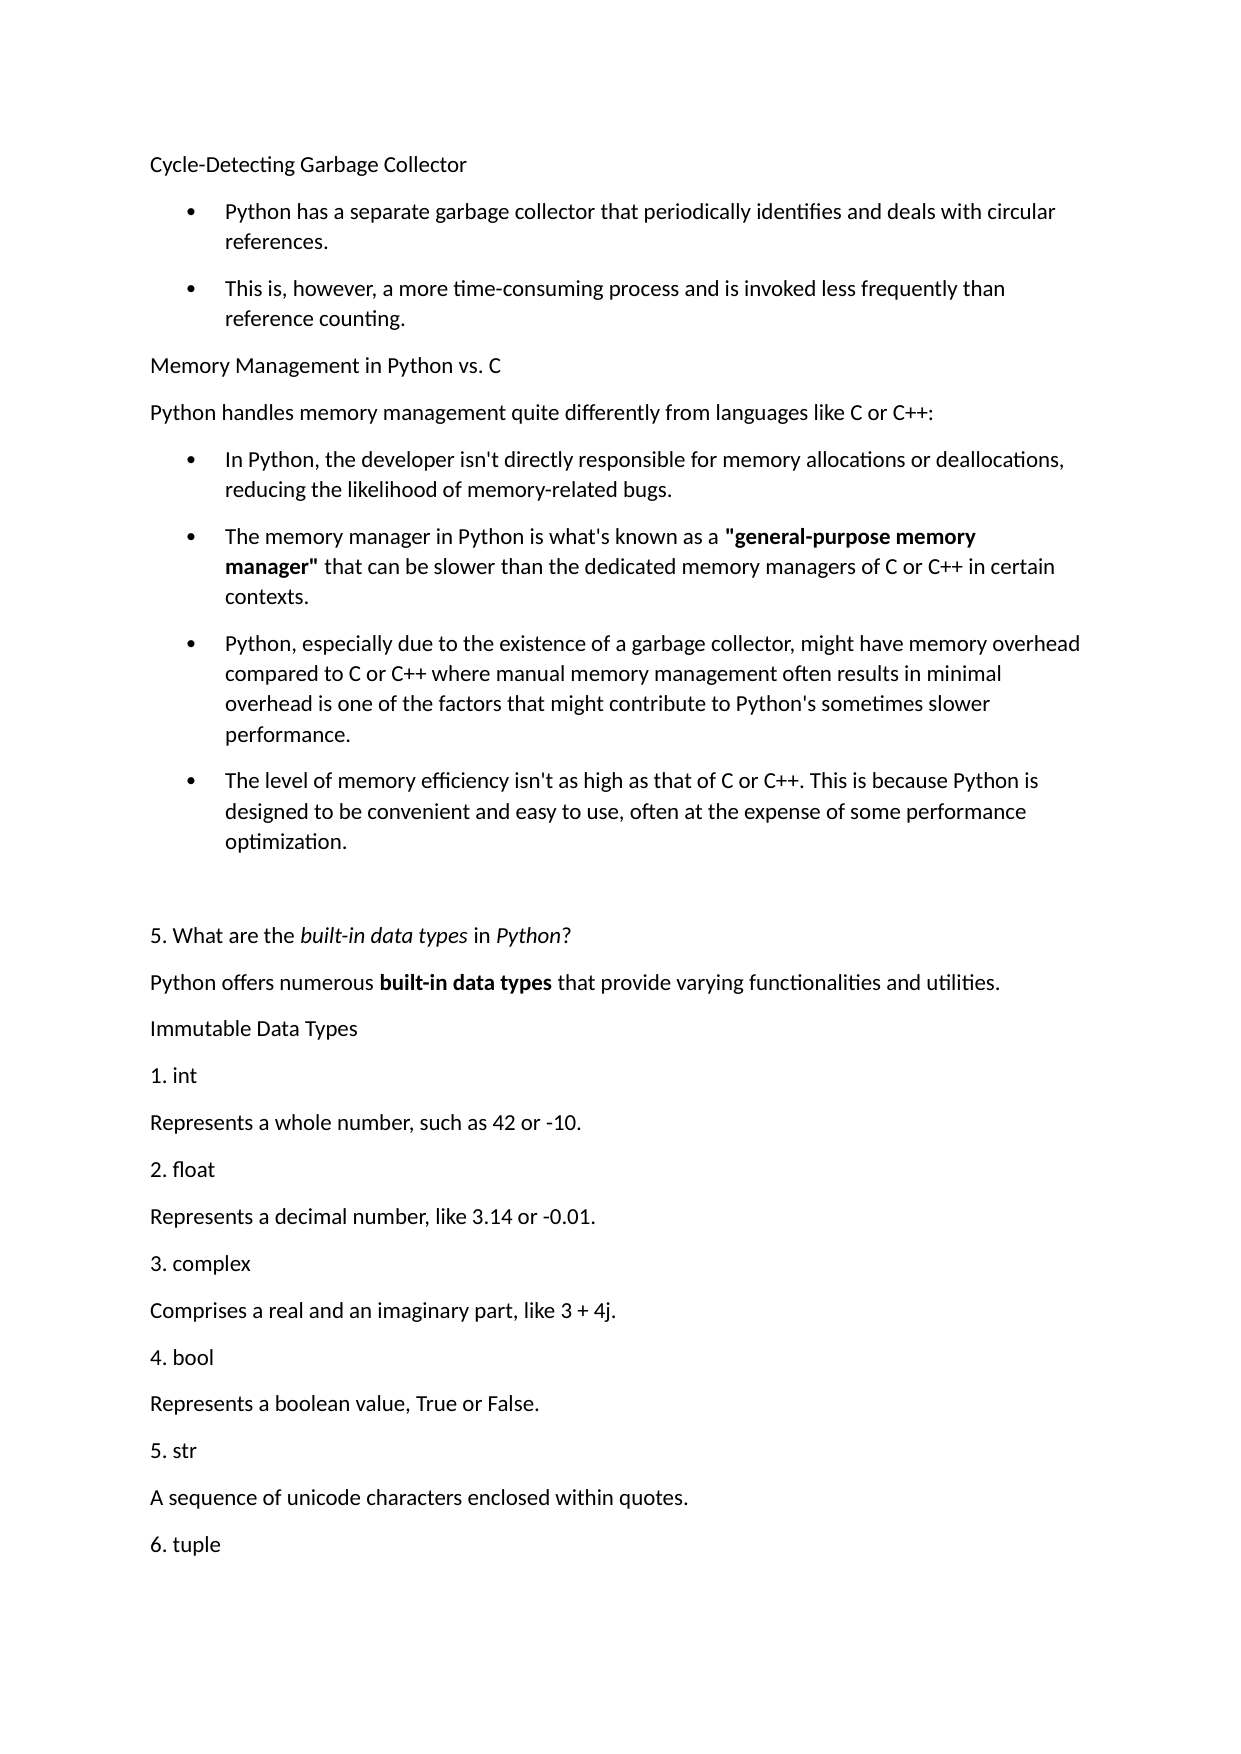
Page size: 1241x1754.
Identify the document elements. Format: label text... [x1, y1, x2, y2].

text Python handles memory management quite differently from languages like C or C++: [150, 398, 1090, 426]
list The level of memory efficiency isn't as high as that of C or C++. This is because Python is designed to be convenient and easy to use, often at the expense of some performance optimization. [187, 767, 1090, 855]
text 3. complex [150, 1249, 1090, 1277]
text Represents a boolean value, True or False. [150, 1389, 1090, 1418]
list Python, especially due to the existence of a garbage collector, might have memory overhead compared to C or C++ where manual memory management often results in minimal overhead is one of the factors that might contribute to Python's sometimes slower performance. [187, 629, 1090, 748]
text 5. What are the built-in data types in Python? [150, 921, 1090, 949]
text Memory Management in Python vs. C [150, 351, 1090, 379]
text Represents a decimal number, like 3.14 or -0.01. [150, 1202, 1090, 1230]
text 4. bool [150, 1343, 1090, 1371]
list Python has a separate garbage collector that periodically identifies and deals with circular references. [187, 197, 1090, 255]
list This is, however, a more time-consuming process and is invoked less frequently than reference counting. [187, 274, 1090, 332]
text A sequence of unicode characters enclosed within quotes. [150, 1483, 1090, 1511]
text 6. tuple [150, 1530, 1090, 1558]
text 2. float [150, 1155, 1090, 1183]
text Comprises a real and an imaginary part, like 3 + 4j. [150, 1296, 1090, 1324]
list The memory manager in Python is what's known as a "general-purpose memory manager" that can be slower than the dedicated memory managers of C or C++ in certain contexts. [187, 522, 1090, 610]
text Python offers numerous built-in data types that provide varying functionalities and utilities. [150, 968, 1090, 996]
text Represents a whole number, such as 42 or -10. [150, 1108, 1090, 1136]
text 5. str [150, 1436, 1090, 1464]
list In Python, the developer isn't directly responsible for memory allocations or deallocations, reducing the likelihood of memory-related bugs. [187, 445, 1090, 503]
text Immutable Data Types [150, 1014, 1090, 1043]
text Cycle-Detecting Garbage Collector [150, 150, 1090, 178]
text 1. int [150, 1061, 1090, 1089]
